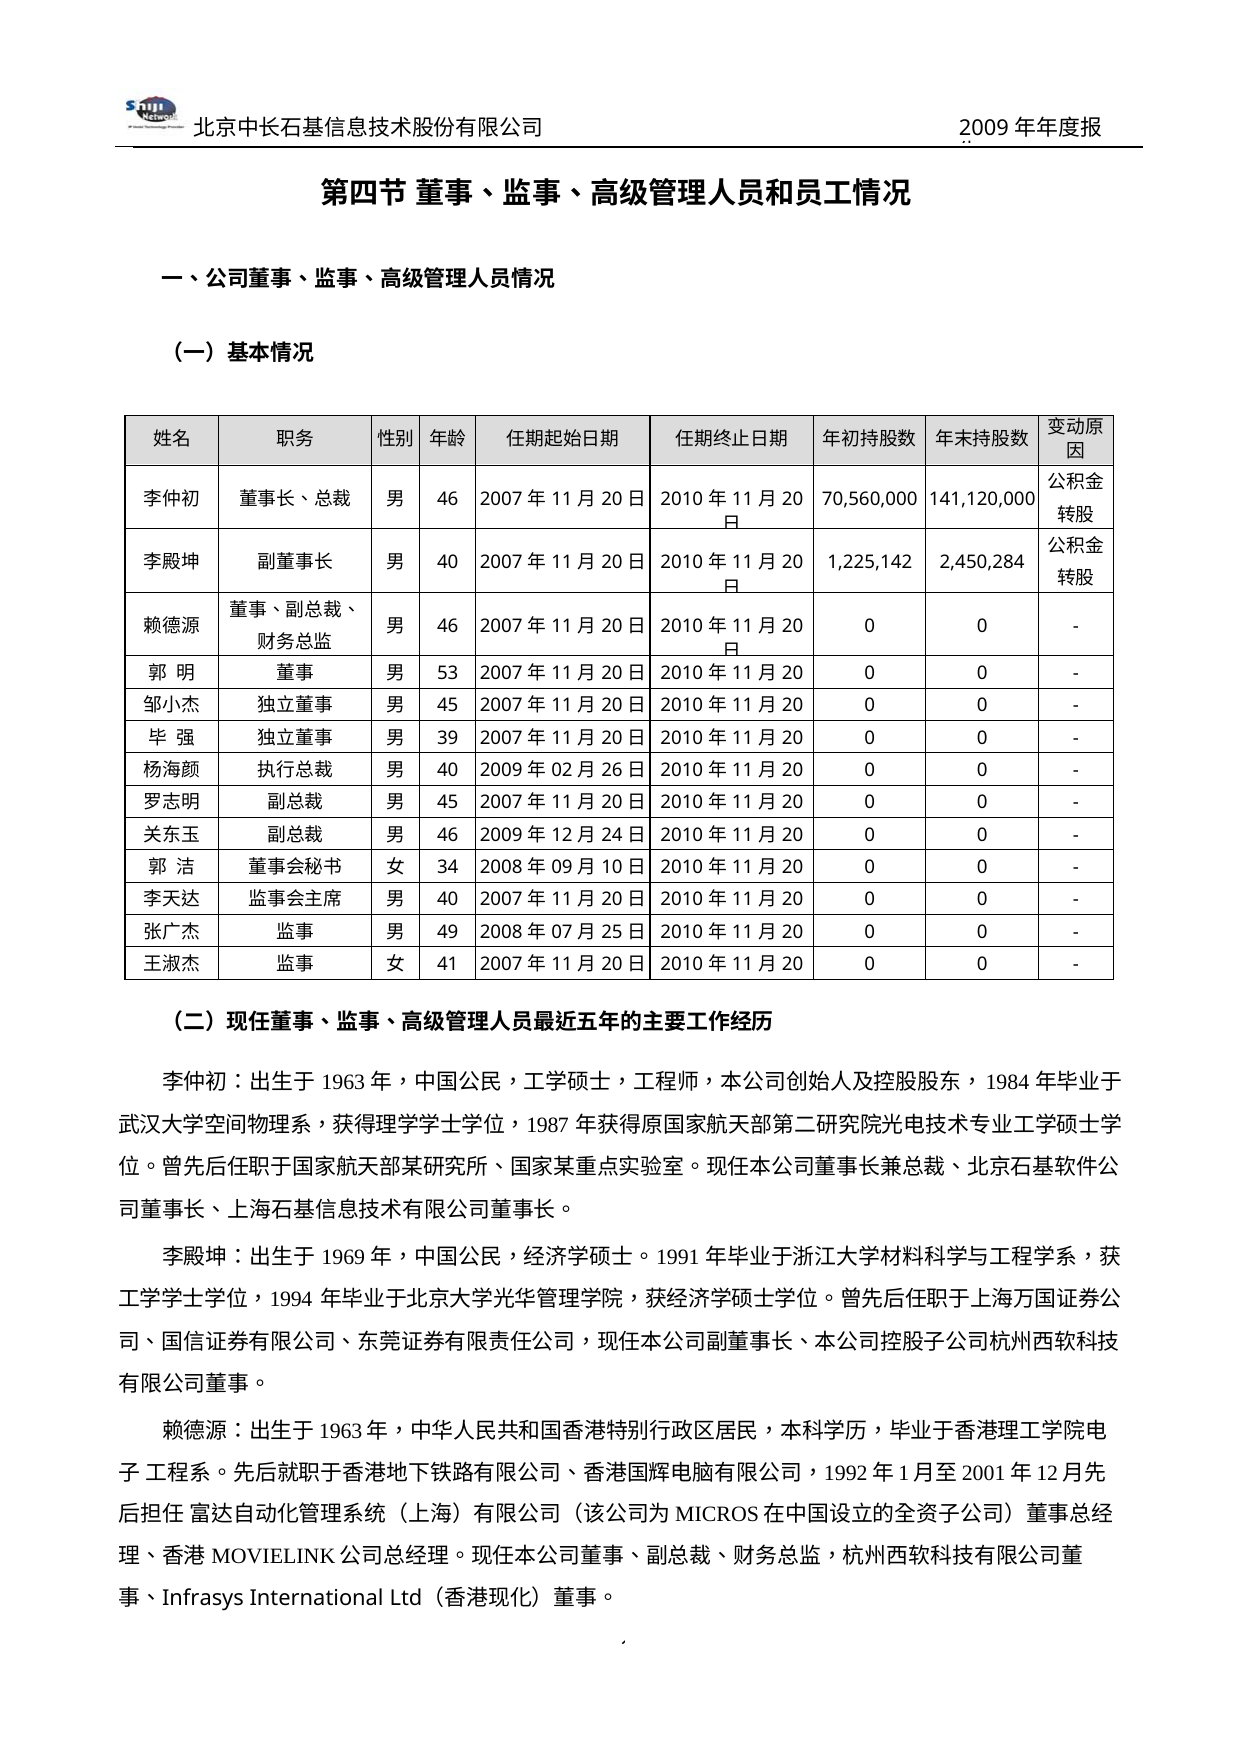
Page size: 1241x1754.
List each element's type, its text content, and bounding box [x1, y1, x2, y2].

table_cell 0 [926, 850, 1038, 882]
table_cell 2007 年 11 月 20 日 [476, 593, 649, 655]
table_cell 独立董事 [219, 689, 371, 720]
table_cell 40 [420, 529, 475, 592]
table_cell 关东玉 [126, 818, 218, 849]
table_cell 董事长、总裁 [219, 466, 371, 528]
table_cell 2007 年 11 月 20 日 [476, 466, 649, 528]
table_cell 0 [814, 689, 925, 720]
table_cell - [1039, 947, 1113, 979]
table_header 年初持股数 [814, 416, 925, 464]
table_cell 49 [420, 915, 475, 946]
table_cell 2010 年 11 月 20 日 [651, 786, 813, 817]
table_cell 公积金 转股 [1039, 529, 1113, 592]
table_cell 男 [372, 753, 419, 785]
table_cell 监事会主席 [219, 883, 371, 914]
table_cell 毕 强 [126, 721, 218, 752]
table_header 任期终止日期 [651, 416, 813, 464]
table_cell 2010 年 11 月 20 日 [651, 529, 813, 592]
table_cell 2008 年 09 月 10 日 [476, 850, 649, 882]
table_cell 0 [926, 818, 1038, 849]
table_cell 男 [372, 915, 419, 946]
table_cell 2010 年 11 月 20 日 [651, 689, 813, 720]
table_cell 2010 年 11 月 20 日 [651, 753, 813, 785]
table_cell 郭 明 [126, 656, 218, 688]
table_cell 46 [420, 466, 475, 528]
table_cell 王淑杰 [126, 947, 218, 979]
table_cell 0 [814, 721, 925, 752]
table_cell 男 [372, 529, 419, 592]
table_cell 男 [372, 466, 419, 528]
table_header 年末持股数 [926, 416, 1038, 464]
table_cell 141,120,000 [926, 466, 1038, 528]
table_cell 0 [926, 721, 1038, 752]
table_cell 40 [420, 883, 475, 914]
picture [118, 88, 194, 137]
table_cell 李殿坤 [126, 529, 218, 592]
table_cell 董事会秘书 [219, 850, 371, 882]
table_cell 0 [926, 786, 1038, 817]
table_cell 独立董事 [219, 721, 371, 752]
table_cell 2010 年 11 月 20 日 [651, 915, 813, 946]
table_cell 2010 年 11 月 20 日 [651, 850, 813, 882]
table_cell 女 [372, 947, 419, 979]
table_cell 0 [814, 915, 925, 946]
subtitle （二）现任董事、监事、高级管理人员最近五年的主要工作经历 [161, 1006, 1120, 1036]
table_cell 2,450,284 [926, 529, 1038, 592]
table_cell 41 [420, 947, 475, 979]
table_cell 0 [926, 947, 1038, 979]
table_cell 李天达 [126, 883, 218, 914]
table_header 职务 [219, 416, 371, 464]
subtitle （一）基本情况 [161, 337, 1120, 366]
table_cell 2010 年 11 月 20 日 [651, 721, 813, 752]
table_cell 罗志明 [126, 786, 218, 817]
table_cell 0 [926, 593, 1038, 655]
table_cell 2010 年 11 月 20 日 [651, 466, 813, 528]
table_cell 女 [372, 850, 419, 882]
table_cell 董事、副总裁、 财务总监 [219, 593, 371, 655]
table_cell - [1039, 593, 1113, 655]
table_cell 郭 洁 [126, 850, 218, 882]
table_cell 0 [814, 753, 925, 785]
table_header 任期起始日期 [476, 416, 649, 464]
table_cell 70,560,000 [814, 466, 925, 528]
table_cell 2007 年 11 月 20 日 [476, 529, 649, 592]
table_cell 2010 年 11 月 20 日 [651, 593, 813, 655]
table_cell 男 [372, 689, 419, 720]
table_cell 53 [420, 656, 475, 688]
table_cell - [1039, 753, 1113, 785]
table_header 变动原 因 [1039, 416, 1113, 464]
subtitle 第四节 董事、监事、高级管理人员和员工情况 [320, 172, 1120, 212]
table_cell 2007 年 11 月 20 日 [476, 786, 649, 817]
table_cell - [1039, 721, 1113, 752]
table_cell 邹小杰 [126, 689, 218, 720]
table_cell 执行总裁 [219, 753, 371, 785]
subtitle 一、公司董事、监事、高级管理人员情况 [161, 262, 1120, 292]
table_cell 46 [420, 818, 475, 849]
table_cell 46 [420, 593, 475, 655]
table_cell 李仲初 [126, 466, 218, 528]
table_cell 0 [926, 883, 1038, 914]
table_cell 张广杰 [126, 915, 218, 946]
table_cell 男 [372, 721, 419, 752]
table_cell 0 [814, 947, 925, 979]
table_cell 40 [420, 753, 475, 785]
table_cell 39 [420, 721, 475, 752]
table_cell - [1039, 915, 1113, 946]
table_cell 监事 [219, 947, 371, 979]
table_header 性别 [372, 416, 419, 464]
table_header 姓名 [126, 416, 218, 464]
table_cell 男 [372, 883, 419, 914]
table_cell 0 [926, 915, 1038, 946]
table_cell 2009 年 12 月 24 日 [476, 818, 649, 849]
table_cell 0 [814, 656, 925, 688]
text 李殿坤：出生于 1969 年，中国公民，经济学硕士。1991 年毕业于浙江大学材料科学与工程学系，获 工学学士学位，1994 年毕业于北京大学光华管理学院，获经济学硕士学位。曾先后任职于上海万国证券公 司、国信证券有限公司、东莞证券有限责任公司，现任本公司副董事长、本公司控股子公司杭州西软科技 有限公司董事。 [118, 1241, 1122, 1398]
table_cell 0 [814, 850, 925, 882]
table_cell 45 [420, 689, 475, 720]
table_cell 45 [420, 786, 475, 817]
table_cell 监事 [219, 915, 371, 946]
table_cell 2008 年 07 月 25 日 [476, 915, 649, 946]
table_cell 2010 年 11 月 20 日 [651, 656, 813, 688]
table_cell 男 [372, 593, 419, 655]
table_cell 2010 年 11 月 20 日 [651, 883, 813, 914]
table_header 年龄 [420, 416, 475, 464]
table_cell 男 [372, 818, 419, 849]
table_cell 2007 年 11 月 20 日 [476, 947, 649, 979]
table_cell 1,225,142 [814, 529, 925, 592]
table_cell 杨海颜 [126, 753, 218, 785]
table_cell 男 [372, 656, 419, 688]
text 赖德源：出生于1963年，中华人民共和国香港特别行政区居民，本科学历，毕业于香港理工学院电子 工程系。先后就职于香港地下铁路有限公司、香港国辉电脑有限公司，1992年1月至2001年12月先后担任 富达自动化管理系统（上海）有限公司（该公司为MICROS在中国设立的全资子公司）董事总经理、香港 MOVIELINK公司总经理。现任本公司董事、副总裁、财务总监，杭州西软科技有限公司董事、Infrasys International Ltd（香港现化）董事。 [118, 1415, 1123, 1612]
table_cell 0 [926, 689, 1038, 720]
table_cell 公积金 转股 [1039, 466, 1113, 528]
table_cell 0 [814, 786, 925, 817]
table_cell 2007 年 11 月 20 日 [476, 656, 649, 688]
table_cell - [1039, 786, 1113, 817]
table_cell 2007 年 11 月 20 日 [476, 883, 649, 914]
table_cell 2010 年 11 月 20 日 [651, 818, 813, 849]
table_cell 2007 年 11 月 20 日 [476, 721, 649, 752]
table_cell 0 [814, 593, 925, 655]
table_cell - [1039, 818, 1113, 849]
text 李仲初：出生于 1963 年，中国公民，工学硕士，工程师，本公司创始人及控股股东，1984 年毕业于 武汉大学空间物理系，获得理学学士学位，1987 年获得原国家航天部第二研究院光电技术专业工学硕士学 位。曾先后任职于国家航天部某研究所、国家某重点实验室。现任本公司董事长兼总裁、北京石基软件公 司董事长、上海石基信息技术有限公司董事长。 [118, 1066, 1122, 1223]
table_cell 0 [814, 883, 925, 914]
table_cell 0 [814, 818, 925, 849]
table_cell 0 [926, 656, 1038, 688]
table_cell 2010 年 11 月 20 日 [651, 947, 813, 979]
table_cell 2009 年 02 月 26 日 [476, 753, 649, 785]
table_cell 赖德源 [126, 593, 218, 655]
table_cell 男 [372, 786, 419, 817]
table_cell - [1039, 656, 1113, 688]
table_cell 0 [926, 753, 1038, 785]
table_cell - [1039, 850, 1113, 882]
table_cell 副总裁 [219, 818, 371, 849]
table_cell - [1039, 689, 1113, 720]
table_cell - [1039, 883, 1113, 914]
table_cell 副总裁 [219, 786, 371, 817]
table_cell 副董事长 [219, 529, 371, 592]
table_cell 董事 [219, 656, 371, 688]
table_cell 34 [420, 850, 475, 882]
table_cell 2007 年 11 月 20 日 [476, 689, 649, 720]
